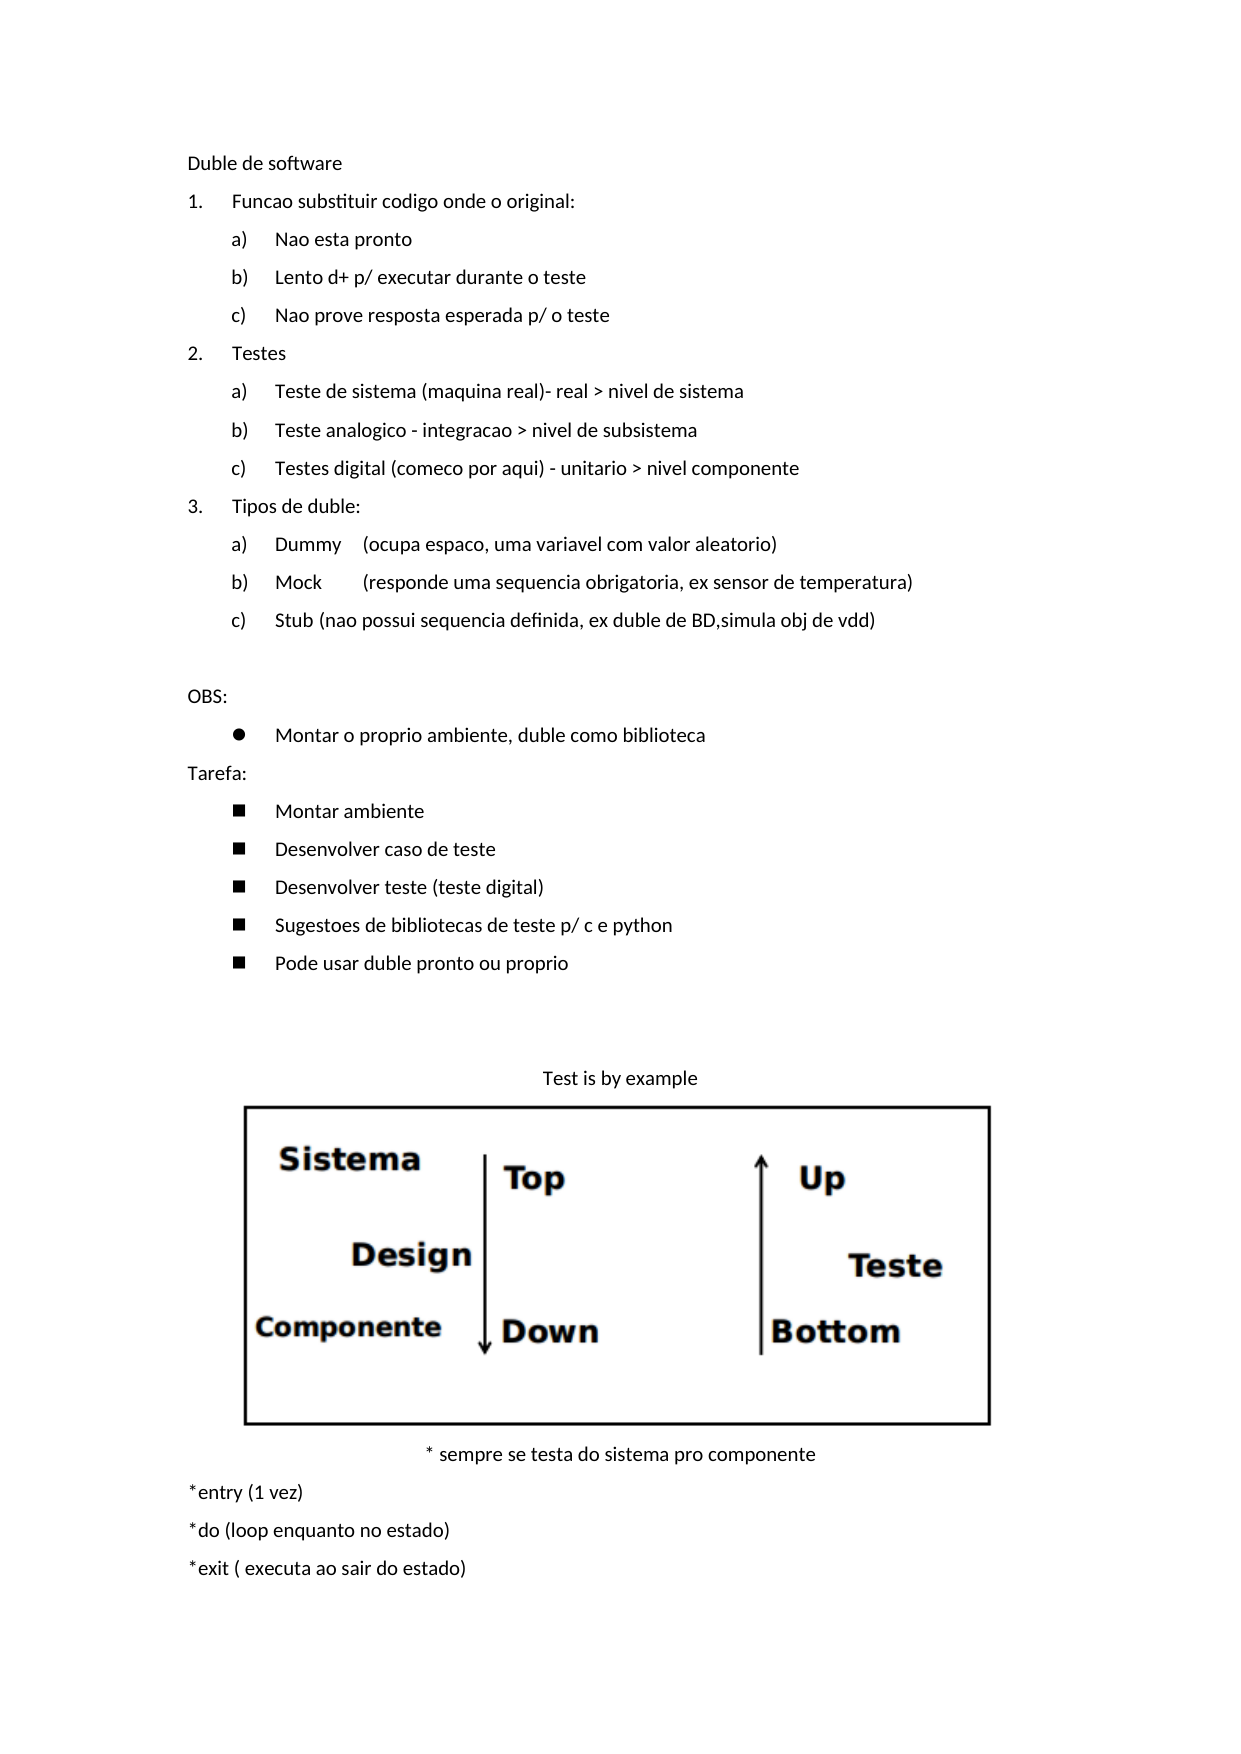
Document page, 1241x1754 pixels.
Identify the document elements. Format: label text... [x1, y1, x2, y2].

list *do (loop enquanto no estado) [187, 1517, 1053, 1542]
list Teste de sistema (maquina real)- real > nivel de sistema [231, 379, 1053, 404]
list Funcao substituir codigo onde o original: [187, 188, 1053, 213]
text Duble de software [187, 150, 1053, 175]
list Testes digital (comeco por aqui) - unitario > nivel componente [231, 455, 1053, 480]
list OBS: [187, 684, 1053, 709]
list Tipos de duble: [187, 493, 1053, 518]
list Lento d+ p/ executar durante o teste [231, 264, 1053, 290]
list Nao esta pronto [231, 226, 1053, 252]
list * sempre se testa do sistema pro componente [187, 1441, 1053, 1466]
list Desenvolver caso de teste [231, 836, 1053, 862]
list *entry (1 vez) [187, 1479, 1053, 1504]
list Sugestoes de bibliotecas de teste p/ c e python [231, 912, 1053, 938]
list Montar o proprio ambiente, duble como biblioteca [231, 722, 1053, 747]
list Mock (responde uma sequencia obrigatoria, ex sensor de temperatura) [231, 569, 1053, 595]
list *exit ( executa ao sair do estado) [187, 1555, 1053, 1581]
picture [242, 1103, 999, 1429]
list Tarefa: [187, 760, 1053, 785]
list Nao prove resposta esperada p/ o teste [231, 302, 1053, 328]
list Dummy (ocupa espaco, uma variavel com valor aleatorio) [231, 531, 1053, 557]
list Test is by example [187, 1065, 1053, 1090]
list Teste analogico - integracao > nivel de subsistema [231, 417, 1053, 442]
list Pode usar duble pronto ou proprio [231, 951, 1053, 976]
list Desenvolver teste (teste digital) [231, 874, 1053, 900]
list Stub (nao possui sequencia definida, ex duble de BD,simula obj de vdd) [231, 607, 1053, 633]
list Montar ambiente [231, 798, 1053, 823]
list Testes [187, 341, 1053, 366]
